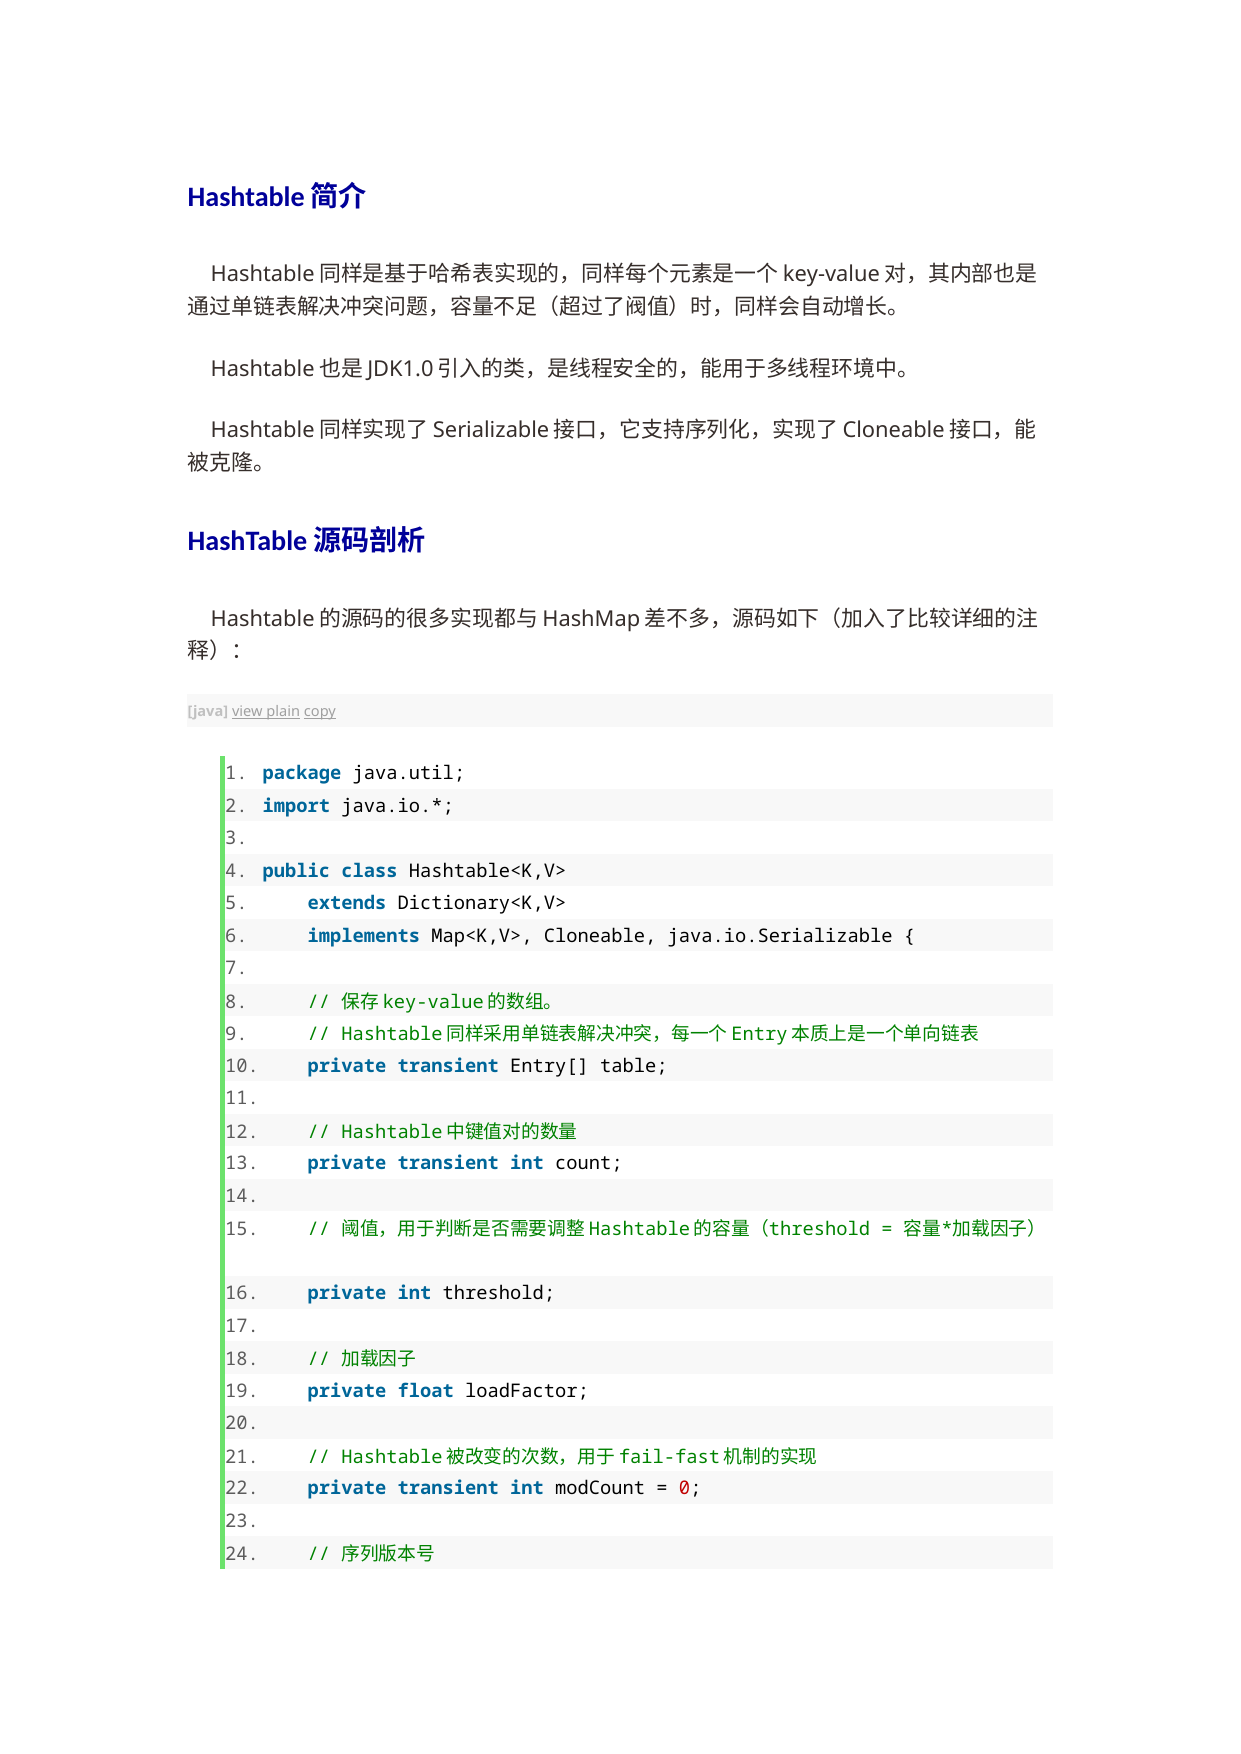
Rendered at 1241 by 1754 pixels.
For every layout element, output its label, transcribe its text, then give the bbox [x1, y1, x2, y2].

list // 保存key-value的数组。 [225, 984, 1053, 1016]
text Hashtable也是JDK1.0引入的类，是线程安全的，能用于多线程环境中。 [187, 350, 1053, 383]
subtitle HashTable源码剖析 [187, 506, 1053, 571]
list private transient int modCount = 0; [225, 1471, 1053, 1504]
list // Hashtable同样采用单链表解决冲突，每一个Entry本质上是一个单向链表 [225, 1016, 1053, 1049]
list private transient int count; [225, 1146, 1053, 1179]
list private transient Entry[] table; [225, 1049, 1053, 1081]
list // 阈值，用于判断是否需要调整Hashtable的容量（threshold = 容量*加载因子） [225, 1211, 1053, 1276]
list public class Hashtable<K,V> [225, 854, 1053, 886]
list private float loadFactor; [225, 1374, 1053, 1406]
list implements Map<K,V>, Cloneable, java.io.Serializable { [225, 919, 1053, 951]
list // 序列版本号 [225, 1536, 1053, 1569]
list // Hashtable中键值对的数量 [225, 1114, 1053, 1146]
text [java] view plain copy [187, 694, 1053, 727]
list package java.util; [225, 756, 1053, 789]
text Hashtable同样实现了Serializable接口，它支持序列化，实现了Cloneable接口，能被克隆。 [187, 412, 1053, 477]
list extends Dictionary<K,V> [225, 886, 1053, 919]
list // Hashtable被改变的次数，用于fail-fast机制的实现 [225, 1439, 1053, 1471]
list // 加载因子 [225, 1341, 1053, 1374]
text Hashtable的源码的很多实现都与HashMap差不多，源码如下（加入了比较详细的注释）： [187, 600, 1053, 665]
text Hashtable同样是基于哈希表实现的，同样每个元素是一个key-value对，其内部也是通过单链表解决冲突问题，容量不足（超过了阀值）时，同样会自动增长。 [187, 256, 1053, 321]
list private int threshold; [225, 1276, 1053, 1309]
list import java.io.*; [225, 789, 1053, 821]
subtitle Hashtable简介 [187, 162, 1053, 227]
